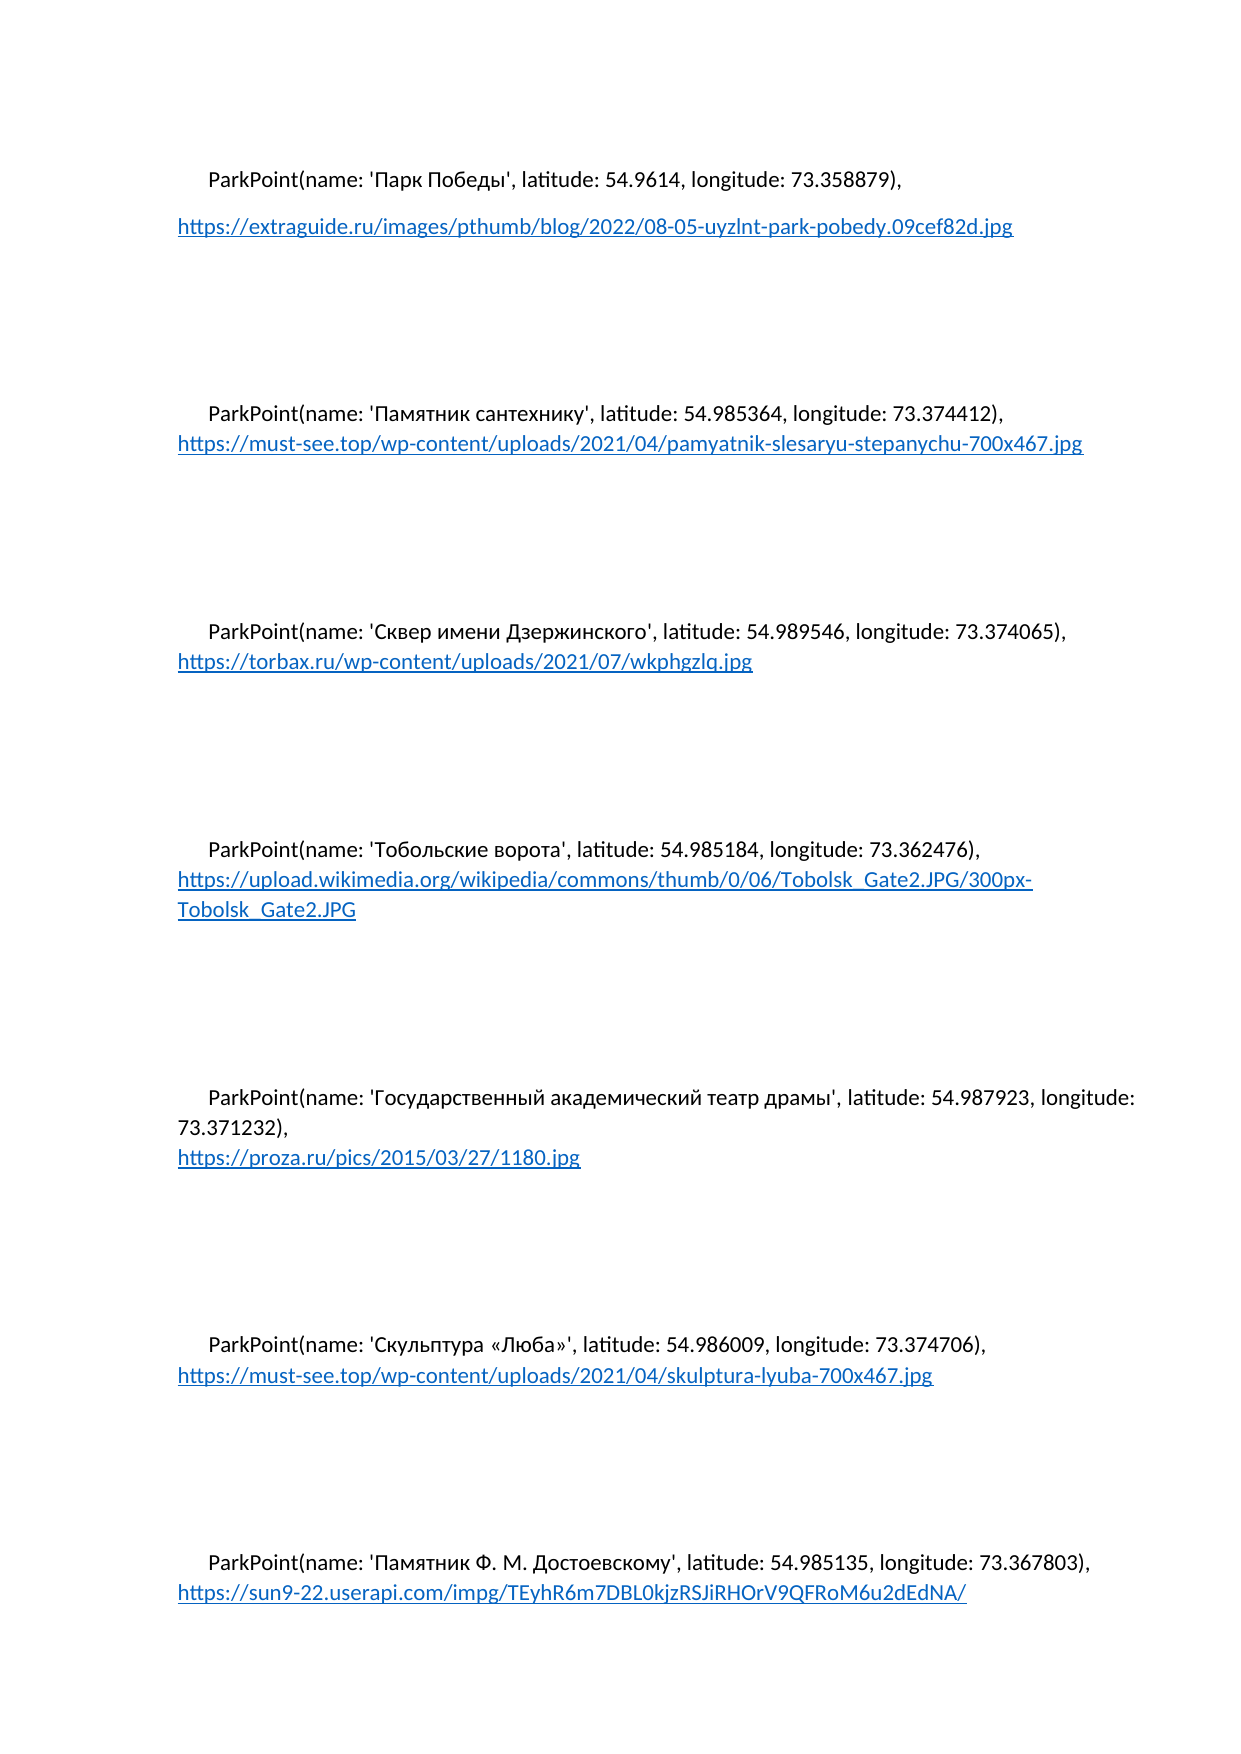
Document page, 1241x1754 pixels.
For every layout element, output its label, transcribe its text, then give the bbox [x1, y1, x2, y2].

text ParkPoint(name: 'Государственный академический театр драмы', latitude: 54.987923, longitude: 73.371232), https://proza.ru/pics/2015/03/27/1180.jpg [177, 1083, 1152, 1171]
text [177, 1548, 1152, 1607]
text ParkPoint(name: 'Памятник сантехнику', latitude: 54.985364, longitude: 73.374412), https://must-see.top/wp-content/uploads/2021/04/pamyatnik-slesaryu-stepanychu-700x467.jpg [177, 399, 1152, 458]
text ParkPoint(name: 'Парк Победы', latitude: 54.9614, longitude: 73.358879), [177, 165, 1152, 193]
text ParkPoint(name: 'Сквер имени Дзержинского', latitude: 54.989546, longitude: 73.374065), https://torbax.ru/wp-content/uploads/2021/07/wkphgzlq.jpg [177, 617, 1152, 675]
text ParkPoint(name: 'Скульптура «Люба»', latitude: 54.986009, longitude: 73.374706), https://must-see.top/wp-content/uploads/2021/04/skulptura-lyuba-700x467.jpg [177, 1331, 1152, 1389]
text https://extraguide.ru/images/pthumb/blog/2022/08-05-uyzlnt-park-pobedy.09cef82d.jpg [177, 212, 1152, 240]
text ParkPoint(name: 'Тобольские ворота', latitude: 54.985184, longitude: 73.362476), https://upload.wikimedia.org/wikipedia/commons/thumb/0/06/Tobolsk_Gate2.JPG/300px-Tobolsk_Gate2.JPG [177, 835, 1152, 923]
